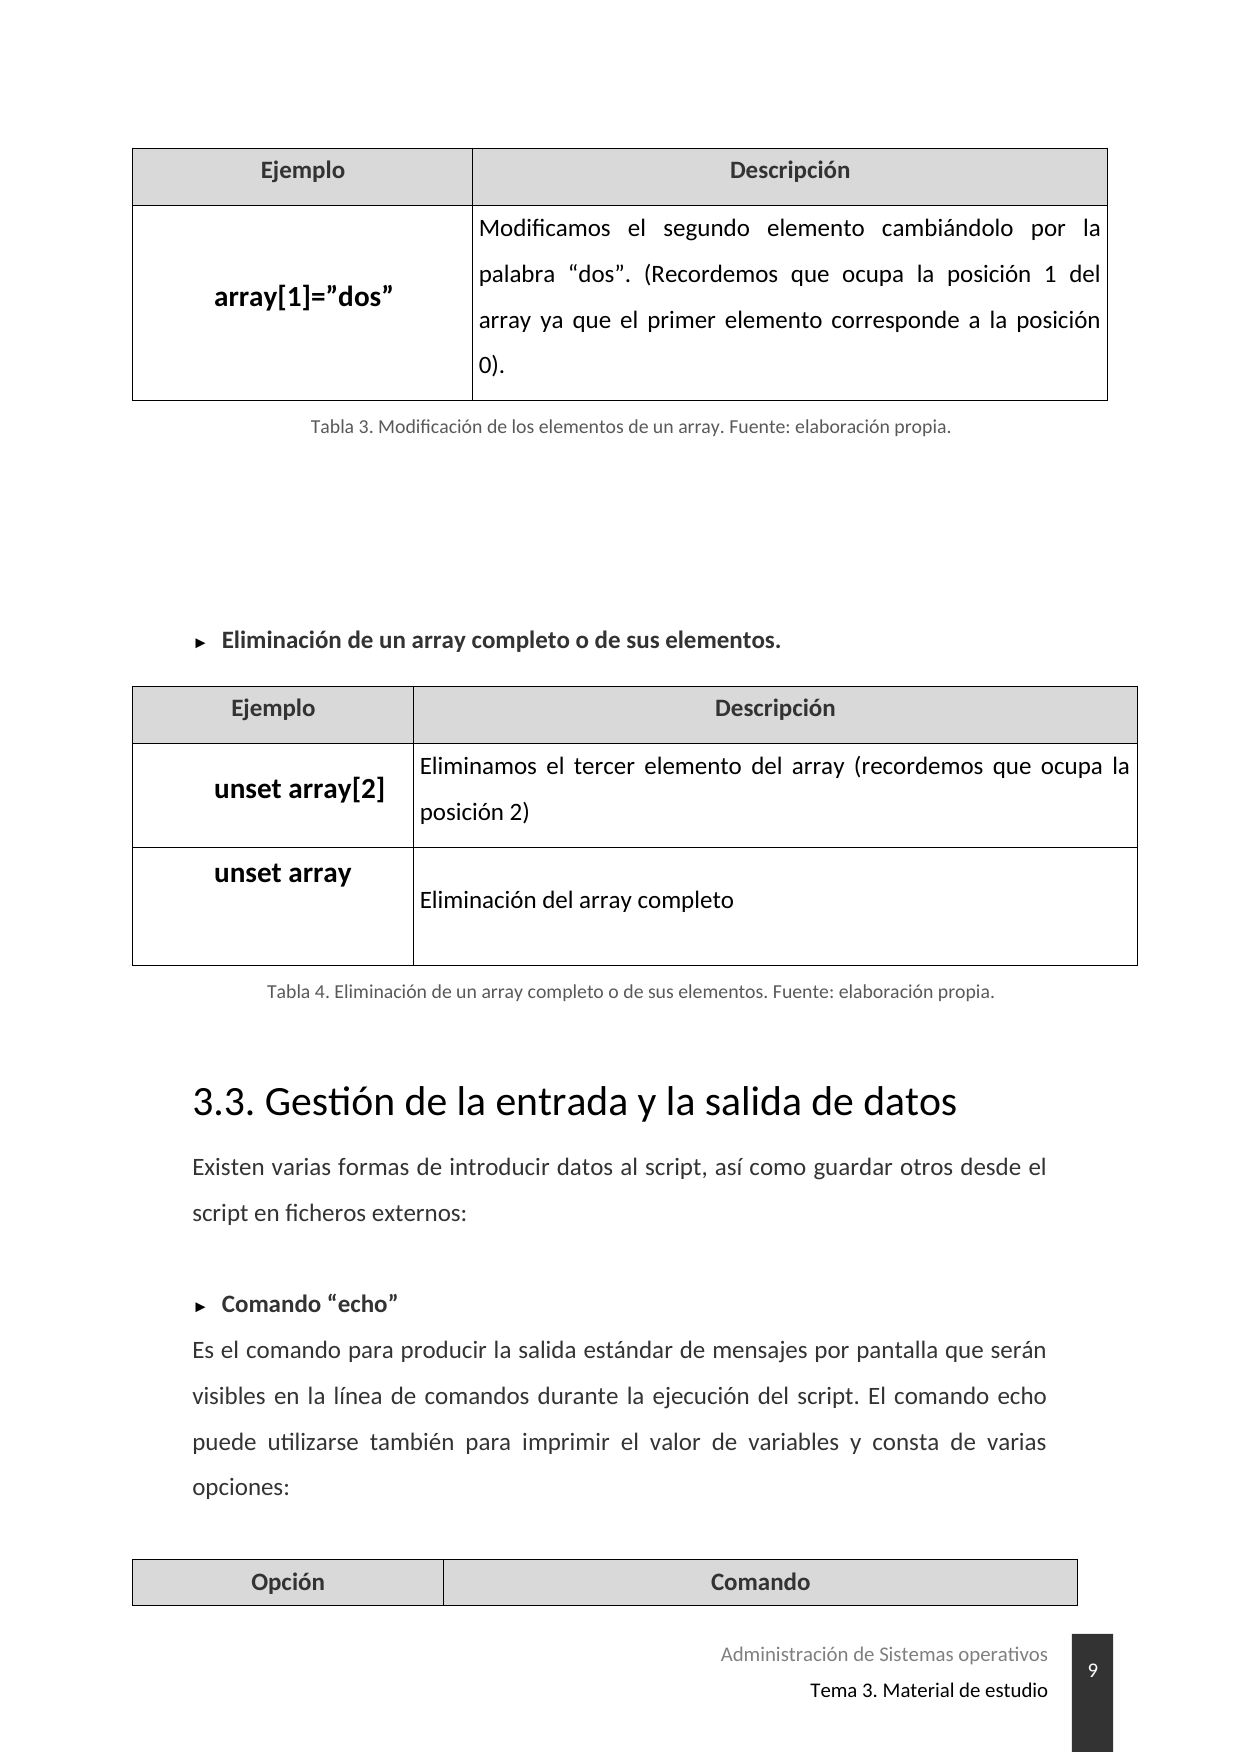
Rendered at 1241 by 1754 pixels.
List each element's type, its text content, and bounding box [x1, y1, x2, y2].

text Eliminación de un array completo o de sus elementos. [192, 624, 1048, 655]
table_header Ejemplo [133, 687, 413, 743]
table_header Descripción [473, 149, 1107, 205]
table_cell unset array [133, 848, 413, 965]
table_cell unset array[2] [133, 744, 413, 847]
text 3.3. Gestión de la entrada y la salida de datos [192, 1075, 1048, 1126]
table_cell Modificamos el segundo elemento cambiándolo por la palabra “dos”. (Recordemos que ocupa la posición 1 del array ya que el primer elemento corresponde a la posición 0). [473, 206, 1107, 400]
text Es el comando para producir la salida estándar de mensajes por pantalla que serán visibles en la línea de comandos durante la ejecución del script. El comando echo puede utilizarse también para imprimir el valor de variables y consta de varias opciones: [192, 1334, 1048, 1502]
table_header Descripción [414, 687, 1137, 743]
text Tabla 3. Modificación de los elementos de un array. Fuente: elaboración propia. [192, 414, 1071, 438]
text Comando “echo” [192, 1289, 1048, 1319]
text Tabla 4. Eliminación de un array completo o de sus elementos. Fuente: elaboración propia. [192, 979, 1071, 1003]
table_cell Eliminación del array completo [414, 848, 1137, 965]
table_header Comando [444, 1560, 1077, 1605]
table_header Ejemplo [133, 149, 472, 205]
table_cell array[1]=”dos” [133, 206, 472, 400]
table_header Opción [133, 1560, 443, 1605]
table_cell Eliminamos el tercer elemento del array (recordemos que ocupa la posición 2) [414, 744, 1137, 847]
text Existen varias formas de introducir datos al script, así como guardar otros desde el script en ficheros externos: [192, 1151, 1048, 1228]
